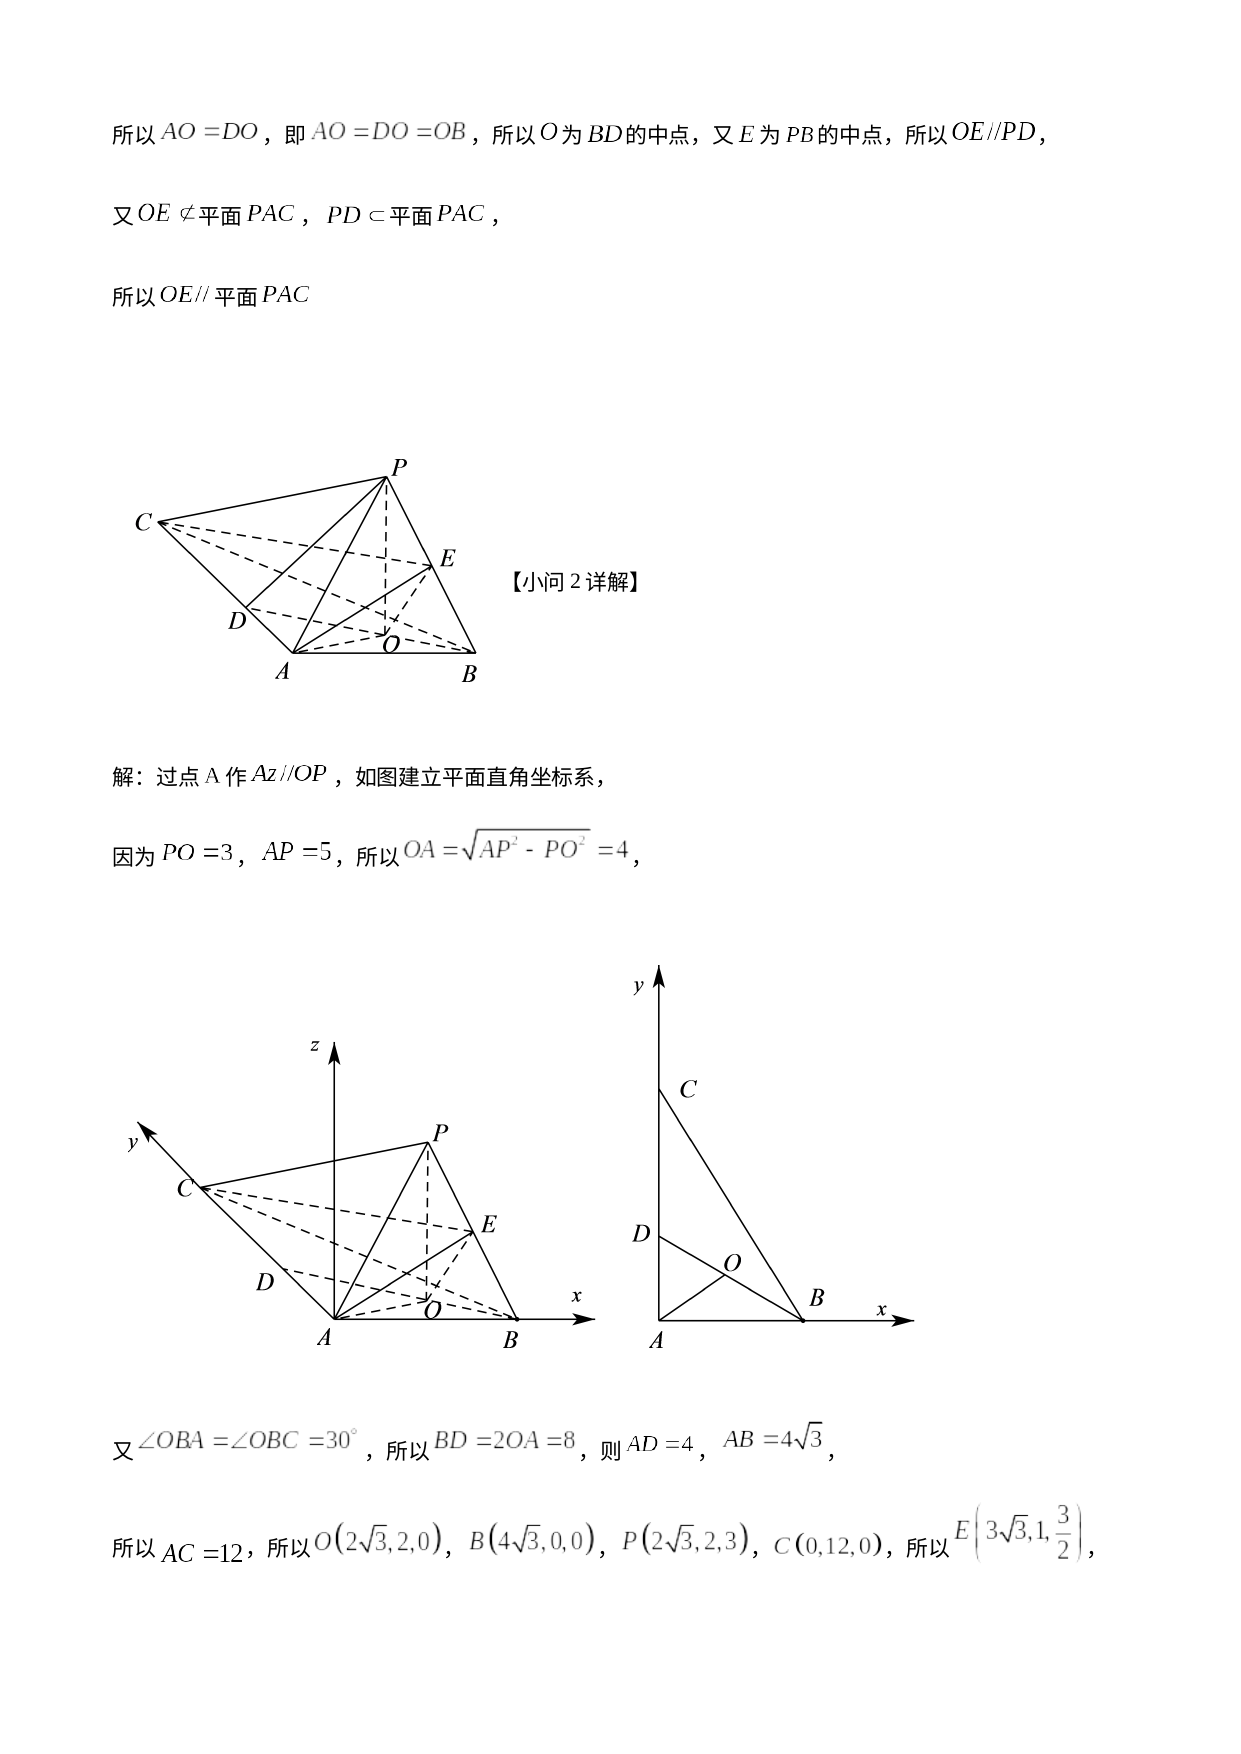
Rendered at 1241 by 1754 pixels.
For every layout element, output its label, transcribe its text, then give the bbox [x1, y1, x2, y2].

text 又平面，平面， [112, 183, 1128, 248]
text 解：过点作，如图建立平面直角坐标系， [112, 743, 1128, 808]
text 所以，即，所以为的中点，又为的中点，所以， [112, 102, 1128, 167]
picture [112, 434, 501, 708]
text 所以平面 [112, 263, 1128, 328]
text 因为，，所以， [112, 824, 1128, 889]
picture [112, 949, 930, 1374]
text 所以，所以，，，，所以， [112, 1498, 1128, 1596]
text 又，所以，则，， [112, 1417, 1128, 1482]
